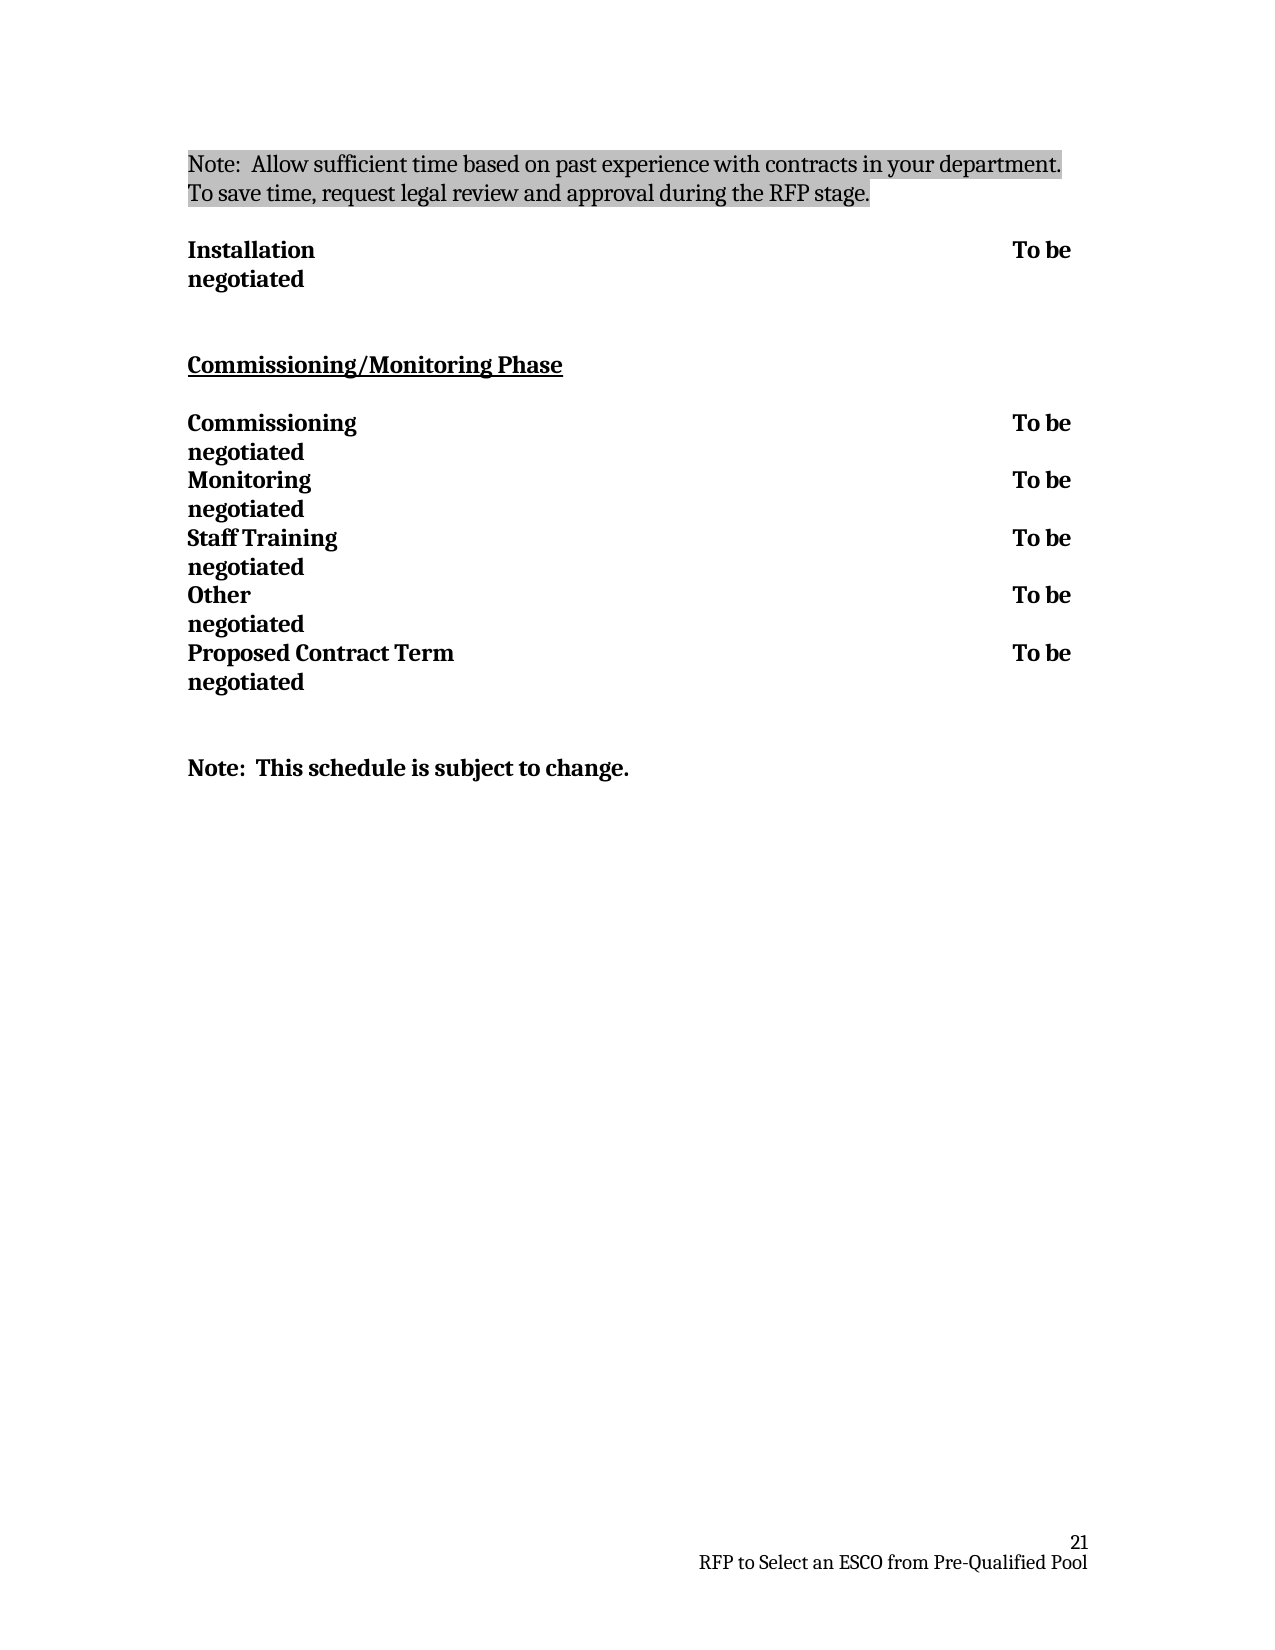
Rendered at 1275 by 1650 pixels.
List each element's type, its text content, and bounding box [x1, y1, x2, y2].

text Monitoring To be negotiated [187, 466, 1087, 524]
text Installation To be negotiated [187, 236, 1087, 294]
text Commissioning To be negotiated [187, 409, 1087, 466]
text Note: This schedule is subject to change. [187, 754, 1087, 782]
text Commissioning/Monitoring Phase [187, 351, 1087, 380]
text Staff Training To be negotiated [187, 524, 1087, 581]
text Proposed Contract Term To be negotiated [187, 639, 1087, 696]
text Other To be negotiated [187, 581, 1087, 639]
text Note: Allow sufficient time based on past experience with contracts in your department. To save time, request legal review and approval during the RFP stage. [870, 150, 1087, 207]
